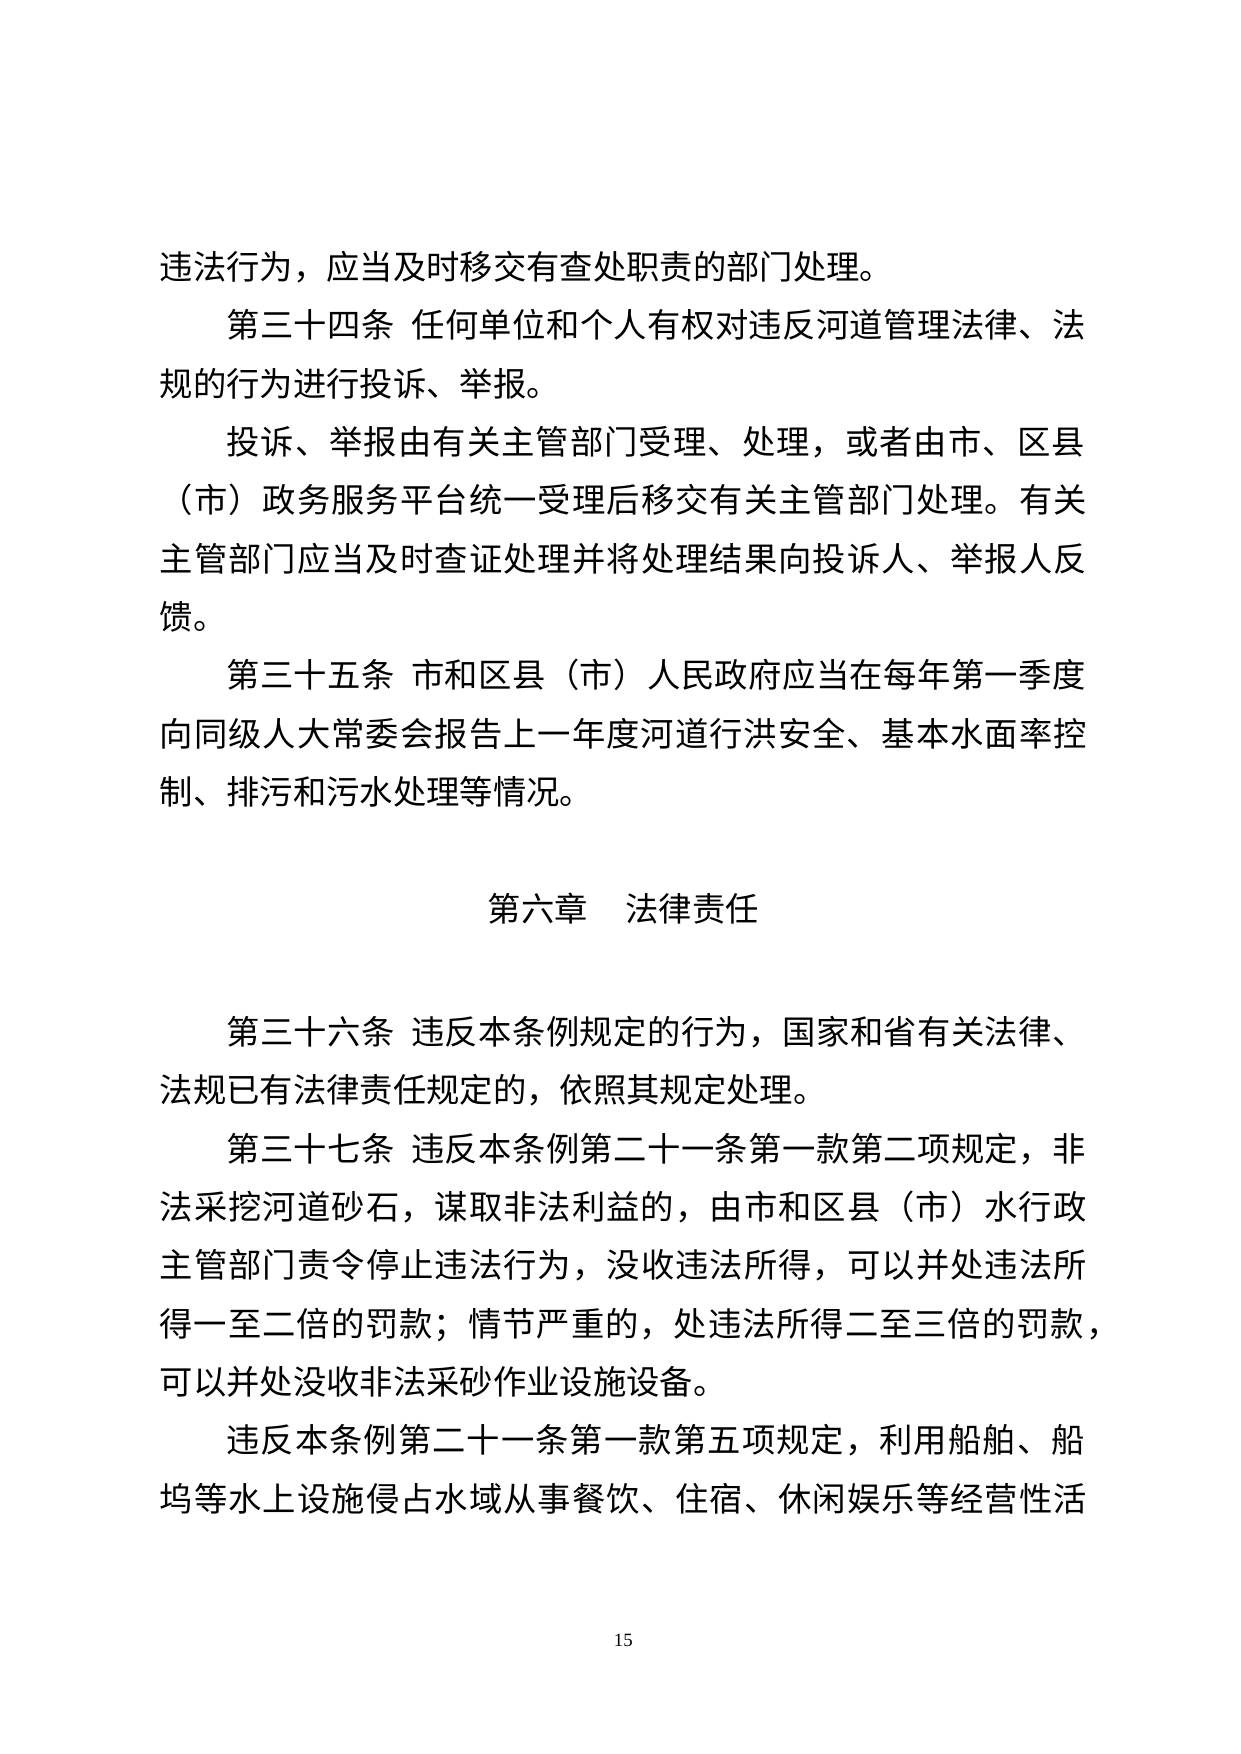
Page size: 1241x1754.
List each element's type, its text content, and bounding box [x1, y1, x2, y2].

text 投诉、举报由有关主管部门受理、处理，或者由市、区县（市）政务服务平台统一受理后移交有关主管部门处理。有关主管部门应当及时查证处理并将处理结果向投诉人、举报人反馈。 [159, 408, 1087, 641]
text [159, 1406, 1087, 1523]
text 第三十七条 违反本条例第二十一条第一款第二项规定，非法采挖河道砂石，谋取非法利益的，由市和区县（市）水行政主管部门责令停止违法行为，没收违法所得，可以并处违法所得一至二倍的罚款；情节严重的，处违法所得二至三倍的罚款，可以并处没收非法采砂作业设施设备。 [159, 1114, 1087, 1406]
text 第三十四条 任何单位和个人有权对违反河道管理法律、法规的行为进行投诉、举报。 [159, 291, 1087, 408]
text 第三十五条 市和区县（市）人民政府应当在每年第一季度向同级人大常委会报告上一年度河道行洪安全、基本水面率控制、排污和污水处理等情况。 [159, 641, 1087, 816]
list 法律责任 [159, 874, 1087, 939]
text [159, 233, 1087, 291]
text 第三十六条 违反本条例规定的行为，国家和省有关法律、法规已有法律责任规定的，依照其规定处理。 [159, 998, 1087, 1114]
